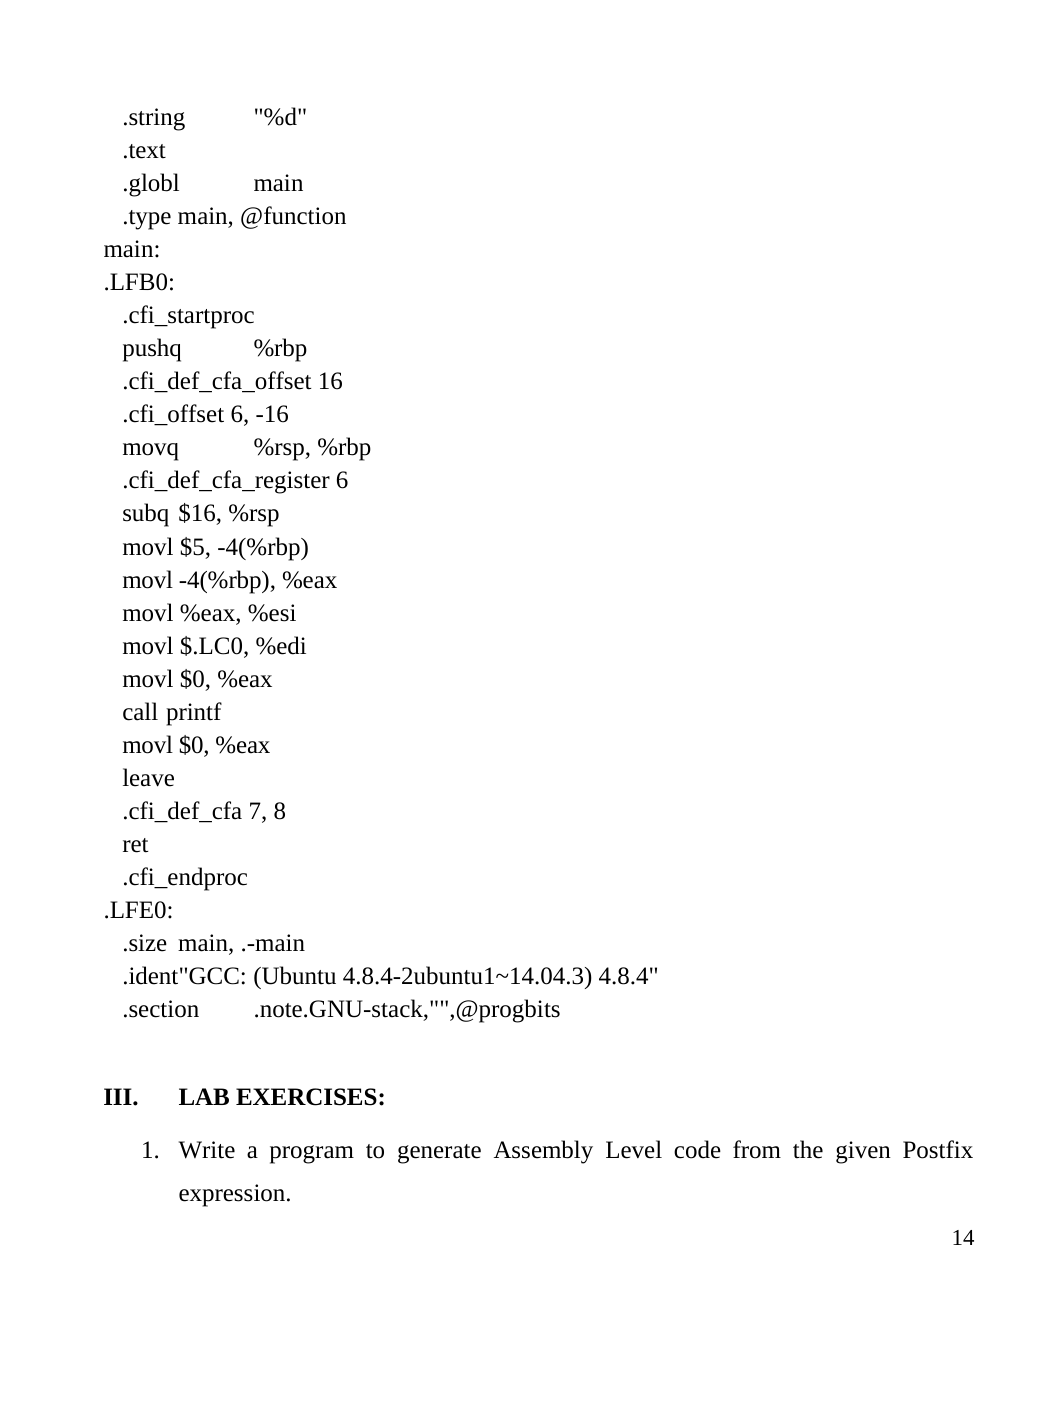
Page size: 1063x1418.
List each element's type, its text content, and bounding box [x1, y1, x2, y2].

text .LFE0: [103, 895, 990, 924]
text .cfi_offset 6, -16 [122, 399, 990, 428]
text .type main, @function main: [103, 201, 348, 263]
text .string "%d" [122, 102, 990, 131]
list Write a program to generate Assembly Level code from the given Postfix expression. [141, 1135, 975, 1207]
text .cfi_def_cfa_register 6 subq $16, %rsp [122, 466, 350, 527]
text .section .note.GNU-stack,"",@progbits [122, 994, 990, 1023]
text .ident"GCC: (Ubuntu 4.8.4-2ubuntu1~14.04.3) 4.8.4" [122, 961, 990, 990]
text .cfi_endproc [122, 862, 990, 891]
text .LFB0: [103, 267, 990, 296]
text .cfi_def_cfa 7, 8 ret [122, 796, 287, 858]
text .globl main [122, 168, 990, 197]
text movl $5, -4(%rbp) movl -4(%rbp), %eax movl %eax, %esi movl $.LC0, %edi movl $0, %eax [122, 532, 338, 692]
subtitle LAB EXERCISES: [103, 1082, 990, 1111]
text .size main, .-main [122, 928, 990, 957]
text .cfi_def_cfa_offset 16 [122, 366, 990, 395]
text .text [122, 135, 990, 164]
text .cfi_startproc pushq %rbp [122, 300, 308, 362]
text movq %rsp, %rbp [122, 432, 990, 461]
text call printf movl $0, %eax leave [122, 697, 271, 792]
